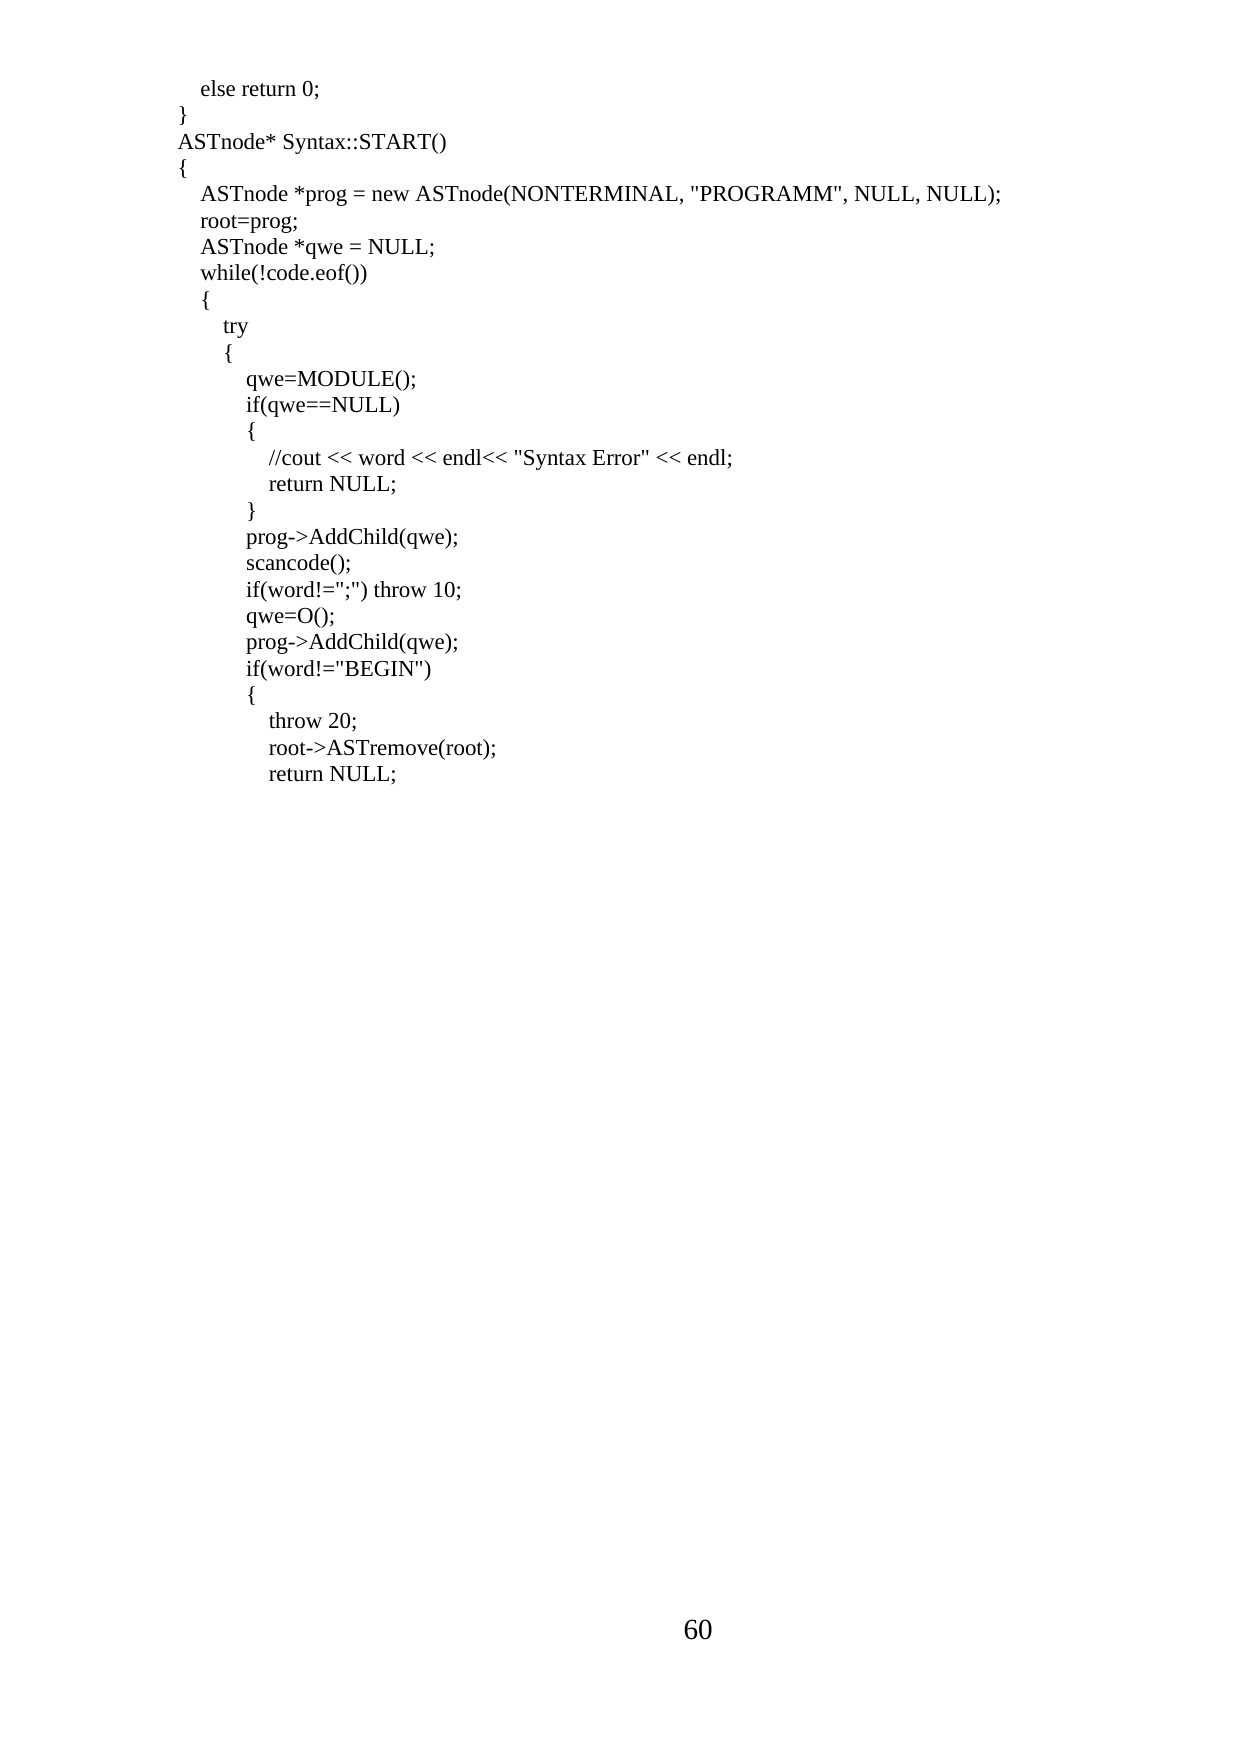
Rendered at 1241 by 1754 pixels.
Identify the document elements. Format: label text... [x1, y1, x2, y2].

text ASTnode *prog = new ASTnode(NONTERMINAL, "PROGRAMM", NULL, NULL); [177, 180, 1152, 207]
text if(word!=";") throw 10; [177, 576, 1152, 602]
text { [177, 681, 1152, 707]
text ASTnode* Syntax::START() [177, 128, 1152, 154]
text } [177, 497, 1152, 523]
text prog->AddChild(qwe); [177, 523, 1152, 549]
text scancode(); [177, 549, 1152, 576]
text prog->AddChild(qwe); [177, 628, 1152, 655]
text throw 20; [177, 707, 1152, 734]
text { [177, 154, 1152, 180]
text if(word!="BEGIN") [177, 655, 1152, 681]
text qwe=O(); [177, 602, 1152, 628]
text { [177, 286, 1152, 312]
text while(!code.eof()) [177, 259, 1152, 286]
text try [177, 312, 1152, 338]
text { [177, 418, 1152, 444]
text if(qwe==NULL) [177, 391, 1152, 418]
text return NULL; [177, 470, 1152, 497]
text qwe=MODULE(); [177, 365, 1152, 391]
text } [177, 101, 1152, 128]
text { [177, 338, 1152, 365]
text ASTnode *qwe = NULL; [177, 233, 1152, 259]
text return NULL; [177, 760, 1152, 787]
text root=prog; [177, 207, 1152, 233]
text //cout << word << endl<< "Syntax Error" << endl; [177, 444, 1152, 470]
text else return 0; [177, 75, 1152, 101]
text root->ASTremove(root); [177, 734, 1152, 760]
